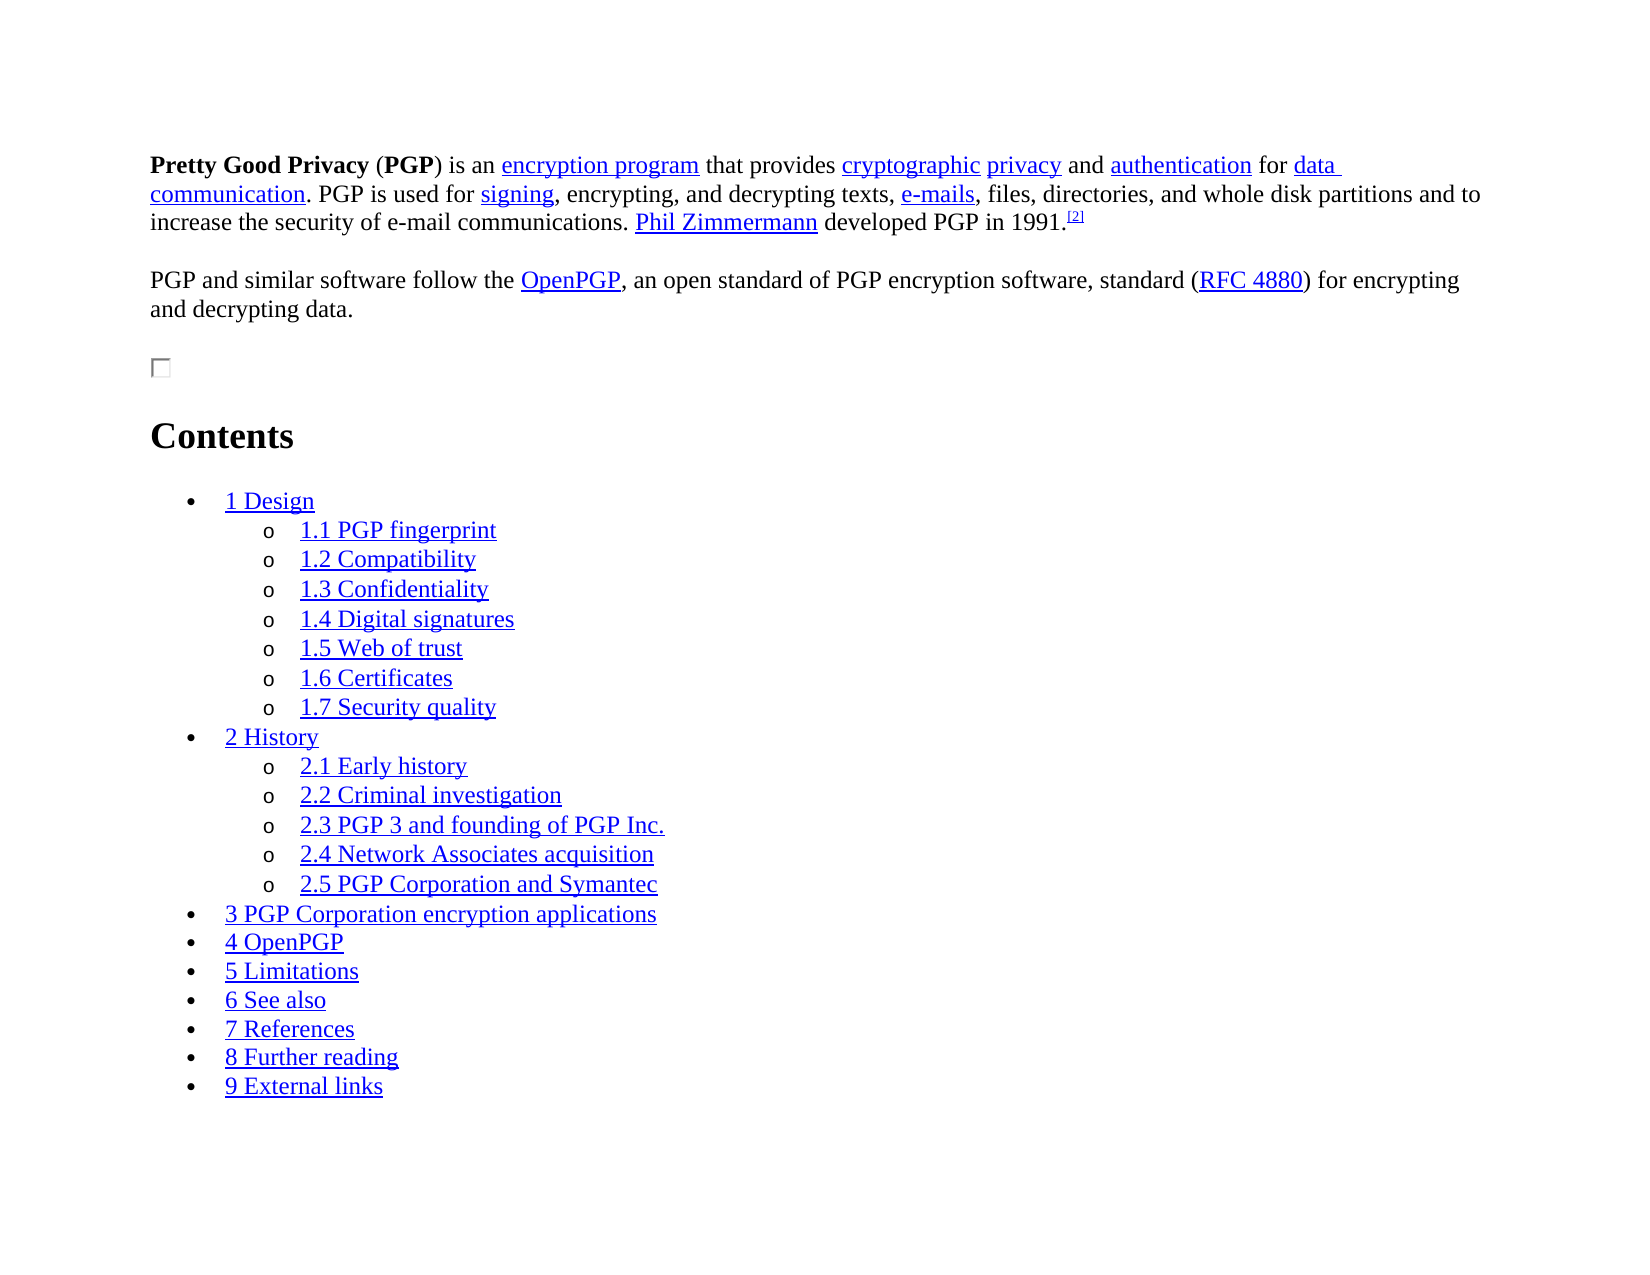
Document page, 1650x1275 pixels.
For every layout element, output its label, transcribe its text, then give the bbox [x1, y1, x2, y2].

list 1.4 Digital signatures [262, 604, 1500, 633]
text Contents [150, 414, 1500, 457]
list 1.2 Compatibility [262, 544, 1500, 574]
list 6 See also [187, 985, 1500, 1014]
text PGP and similar software follow the OpenPGP, an open standard of PGP encryption software, standard (RFC 4880) for encrypting and decrypting data. [150, 265, 1500, 323]
text Pretty Good Privacy (PGP) is an encryption program that provides cryptographic privacy and authentication for data communication. PGP is used for signing, encrypting, and decrypting texts, e-mails, files, directories, and whole disk partitions and to increase the security of e-mail communications. Phil Zimmermann developed PGP in 1991.[2] [150, 150, 1500, 236]
list 2.2 Criminal investigation [262, 780, 1500, 810]
list 1.1 PGP fingerprint [262, 515, 1500, 544]
list 8 Further reading [187, 1042, 1500, 1071]
list 2 History [187, 722, 1500, 751]
list 9 External links [187, 1071, 1500, 1100]
list 2.5 PGP Corporation and Symantec [262, 869, 1500, 899]
list 1.7 Security quality [262, 692, 1500, 722]
list 5 Limitations [187, 956, 1500, 985]
list 1 Design [187, 486, 1500, 515]
list 2.3 PGP 3 and founding of PGP Inc. [262, 810, 1500, 839]
list 1.5 Web of trust [262, 633, 1500, 663]
list 2.1 Early history [262, 751, 1500, 780]
list 3 PGP Corporation encryption applications [187, 899, 1500, 927]
list 1.3 Confidentiality [262, 574, 1500, 604]
list 4 OpenPGP [187, 927, 1500, 956]
list 2.4 Network Associates acquisition [262, 839, 1500, 869]
list 1.6 Certificates [262, 663, 1500, 692]
list 7 References [187, 1014, 1500, 1042]
